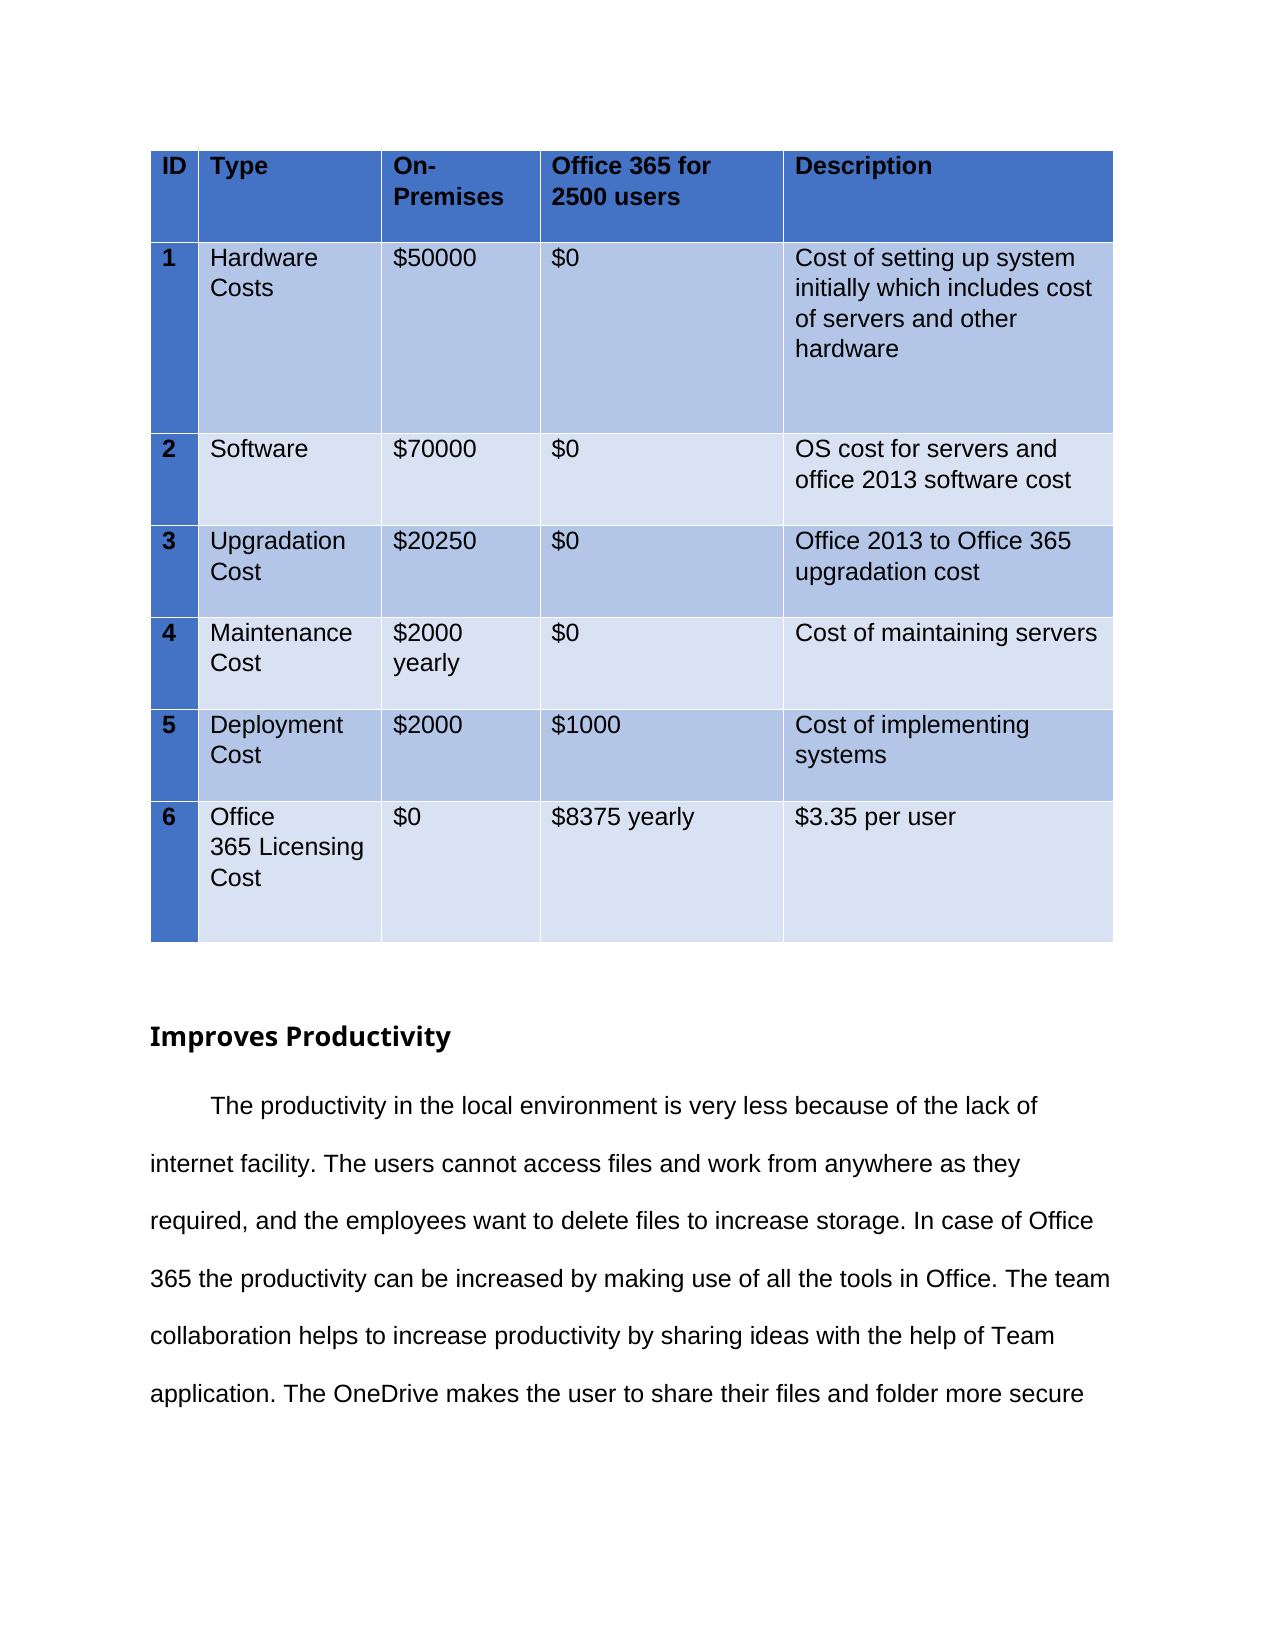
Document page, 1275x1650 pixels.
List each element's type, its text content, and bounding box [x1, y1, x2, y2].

table_cell 3 [151, 526, 198, 617]
table_cell Hardware Costs [199, 243, 381, 433]
table_cell Cost of implementing systems [784, 710, 1113, 801]
table_header Description [784, 151, 1113, 242]
table_cell OS cost for servers and office 2013 software cost [784, 434, 1113, 525]
table_cell Upgradation Cost [199, 526, 381, 617]
table_header ID [151, 151, 198, 242]
table_cell $0 [541, 618, 783, 709]
table_cell $0 [541, 243, 783, 433]
table_cell $0 [541, 526, 783, 617]
table_cell Software [199, 434, 381, 525]
table_cell $0 [382, 802, 540, 942]
table_cell $2000 yearly [382, 618, 540, 709]
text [150, 1091, 1125, 1407]
table_cell $2000 [382, 710, 540, 801]
table_cell Maintenance Cost [199, 618, 381, 709]
table_cell $3.35 per user [784, 802, 1113, 942]
table_cell 2 [151, 434, 198, 525]
table_header Office 365 for 2500 users [541, 151, 783, 242]
table_cell $20250 [382, 526, 540, 617]
table_cell $70000 [382, 434, 540, 525]
subtitle Improves Productivity [150, 1017, 1125, 1054]
table_cell 6 [151, 802, 198, 942]
table_cell Office 2013 to Office 365 upgradation cost [784, 526, 1113, 617]
table_cell $1000 [541, 710, 783, 801]
table_cell 4 [151, 618, 198, 709]
table_cell Deployment Cost [199, 710, 381, 801]
table_cell 1 [151, 243, 198, 433]
table_cell $0 [541, 434, 783, 525]
table_header On-Premises [382, 151, 540, 242]
table_cell Cost of setting up system initially which includes cost of servers and other hardware [784, 243, 1113, 433]
table_cell 5 [151, 710, 198, 801]
table_cell Cost of maintaining servers [784, 618, 1113, 709]
table_cell $50000 [382, 243, 540, 433]
table_header Type [199, 151, 381, 242]
table_cell $8375 yearly [541, 802, 783, 942]
table_cell Office 365 Licensing Cost [199, 802, 381, 942]
